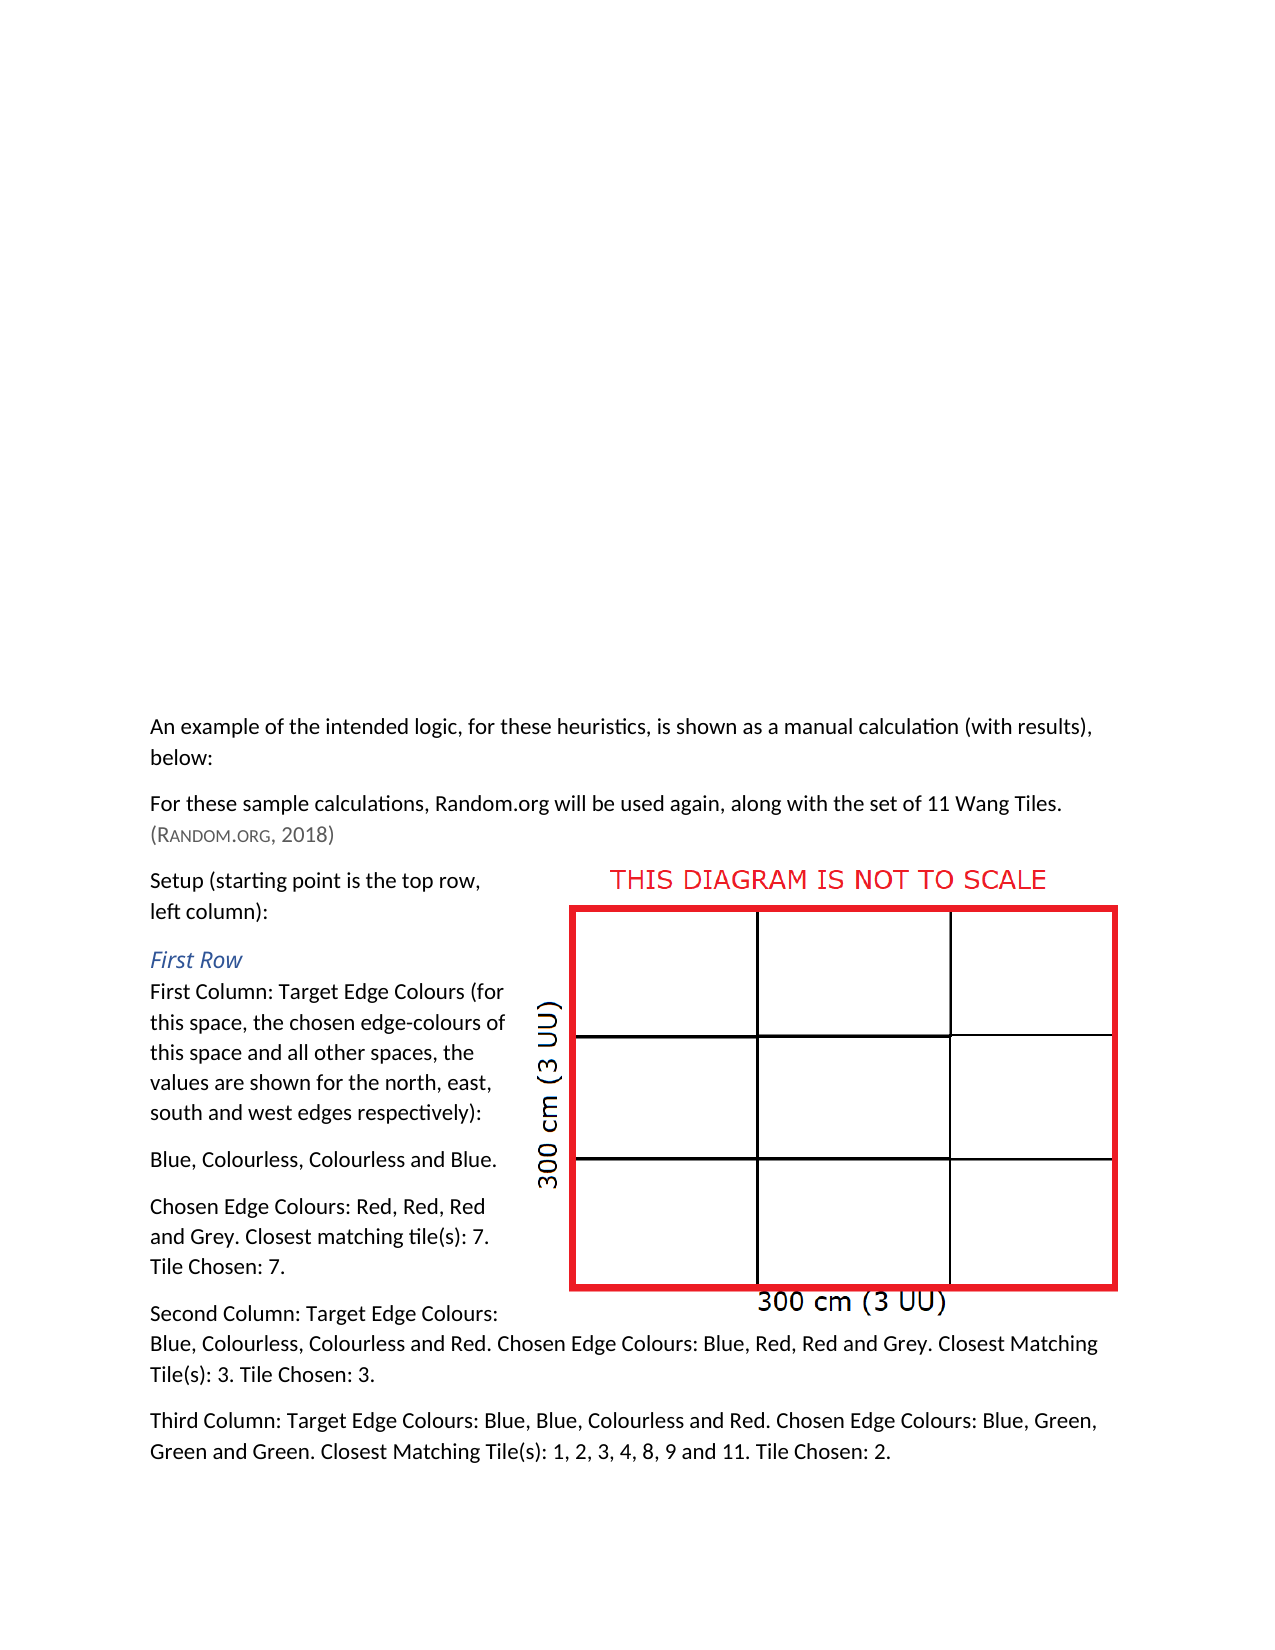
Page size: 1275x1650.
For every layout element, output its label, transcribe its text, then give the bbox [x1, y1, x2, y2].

text Setup (starting point is the top row, left column): [150, 867, 531, 925]
picture [531, 863, 1125, 1316]
text An example of the intended logic, for these heuristics, is shown as a manual calculation (with results), below: [150, 712, 1125, 771]
text Chosen Edge Colours: Red, Red, Red and Grey. Closest matching tile(s): 7. Tile Chosen: 7. [150, 1192, 531, 1281]
subtitle First Row [150, 944, 531, 975]
text For these sample calculations, Random.org will be used again, along with the set of 11 Wang Tiles. (Random.org, 2018) [150, 789, 1125, 848]
text First Column: Target Edge Colours (for this space, the chosen edge-colours of this space and all other spaces, the values are shown for the north, east, south and west edges respectively): [150, 977, 531, 1126]
text Blue, Colourless, Colourless and Blue. [150, 1145, 531, 1173]
